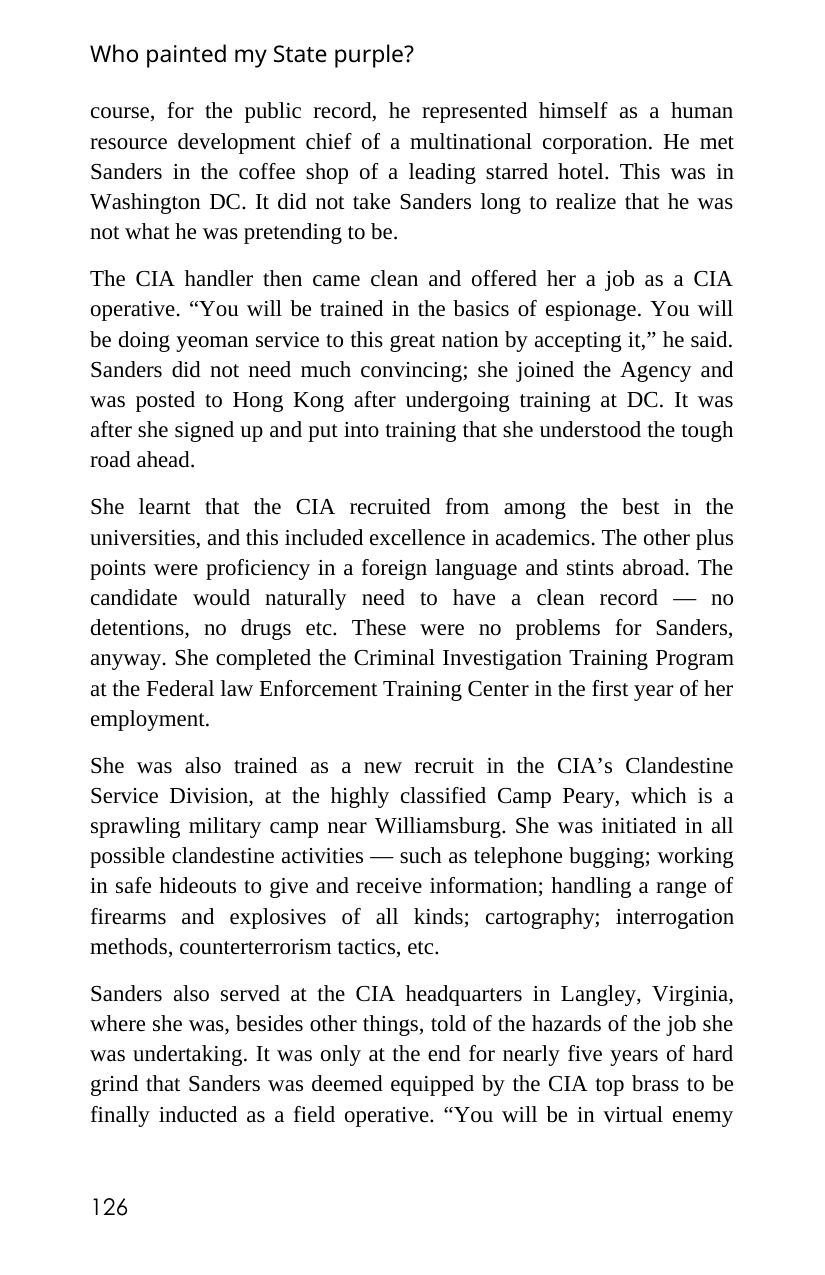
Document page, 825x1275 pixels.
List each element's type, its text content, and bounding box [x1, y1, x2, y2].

text She was also trained as a new recruit in the CIA’s Clandestine Service Division, at the highly classified Camp Peary, which is a sprawling military camp near Williamsburg. She was initiated in all possible clandestine activities — such as telephone bugging; working in safe hideouts to give and receive information; handling a range of firearms and explosives of all kinds; cartography; interrogation methods, counterterrorism tactics, etc. [90, 752, 735, 959]
text She learnt that the CIA recruited from among the best in the universities, and this included excellence in academics. The other plus points were proficiency in a foreign language and stints abroad. The candidate would naturally need to have a clean record — no detentions, no drugs etc. These were no problems for Sanders, anyway. She completed the Criminal Investigation Training Program at the Federal law Enforcement Training Center in the first year of her employment. [90, 493, 735, 731]
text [90, 97, 735, 245]
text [90, 980, 735, 1127]
text The CIA handler then came clean and offered her a job as a CIA operative. “You will be trained in the basics of espionage. You will be doing yeoman service to this great nation by accepting it,” he said. Sanders did not need much convincing; she joined the Agency and was posted to Hong Kong after undergoing training at DC. It was after she signed up and put into training that she understood the tough road ahead. [90, 265, 735, 473]
